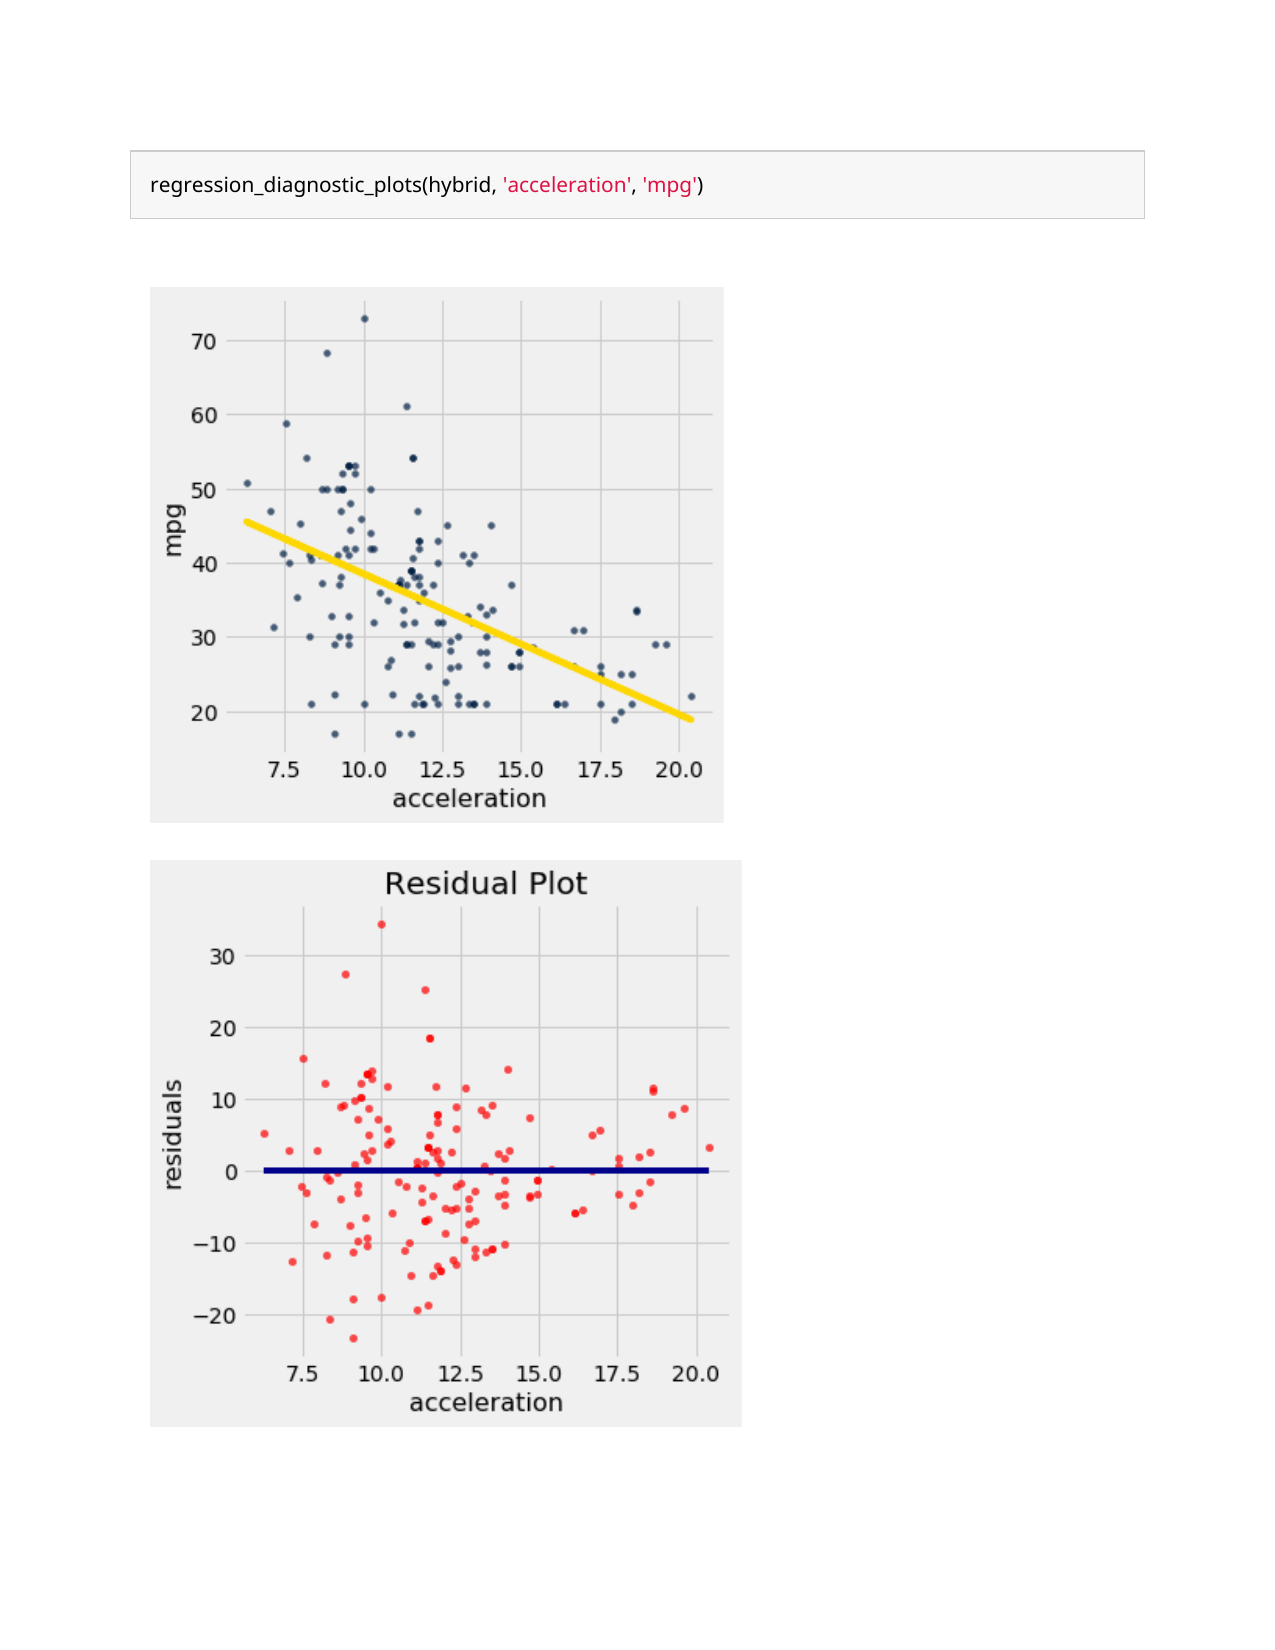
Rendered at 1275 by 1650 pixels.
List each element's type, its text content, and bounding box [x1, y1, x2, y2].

picture [150, 860, 742, 1427]
picture [150, 287, 724, 823]
text regression_diagnostic_plots(hybrid, 'acceleration', 'mpg') [131, 152, 1144, 218]
